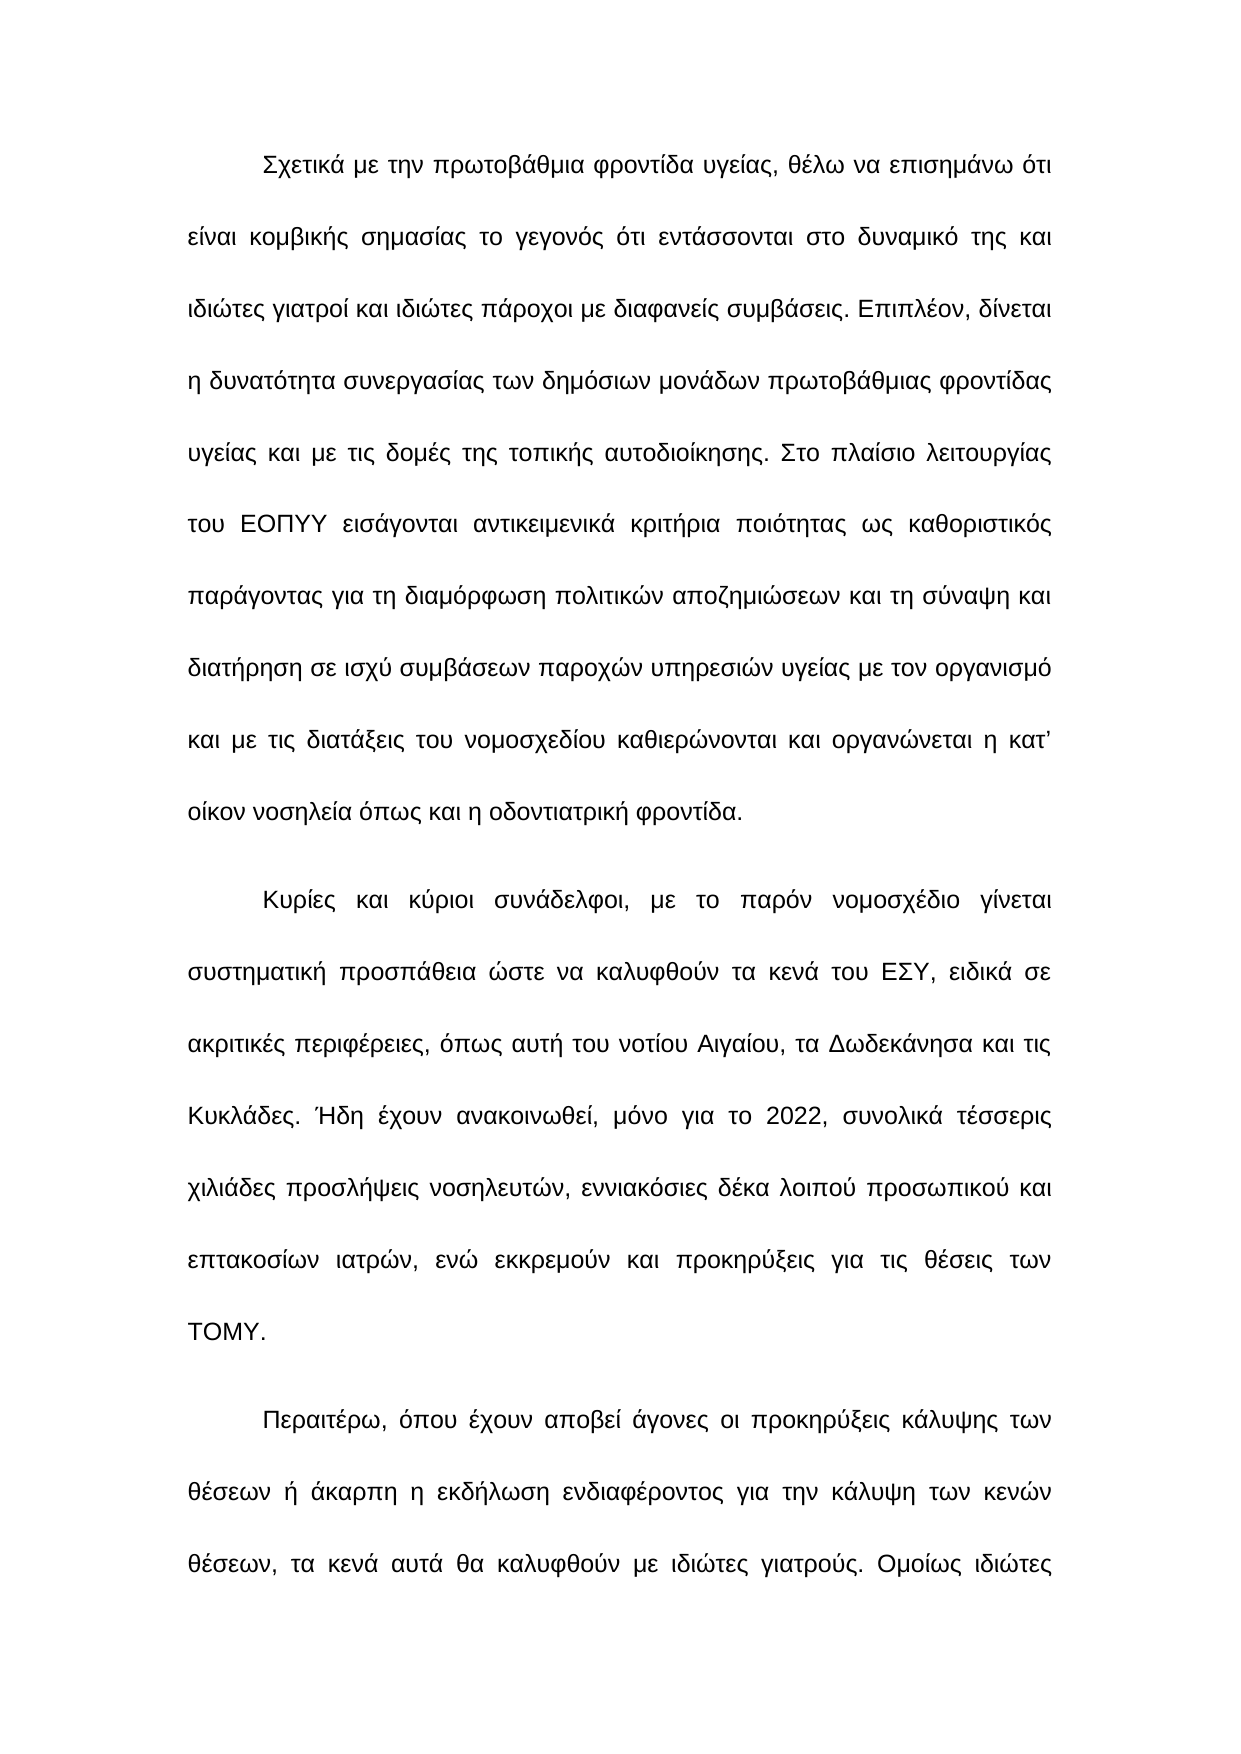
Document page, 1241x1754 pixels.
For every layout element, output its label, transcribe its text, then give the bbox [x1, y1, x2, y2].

text Κυρίες και κύριοι συνάδελφοι, με το παρόν νομοσχέδιο γίνεται συστηματική προσπάθεια ώστε να καλυφθούν τα κενά του ΕΣΥ, ειδικά σε ακριτικές περιφέρειες, όπως αυτή του νοτίου Αιγαίου, τα Δωδεκάνησα και τις Κυκλάδες. Ήδη έχουν ανακοινωθεί, μόνο για το 2022, συνολικά τέσσερις χιλιάδες προσλήψεις νοσηλευτών, εννιακόσιες δέκα λοιπού προσωπικού και επτακοσίων ιατρών, ενώ εκκρεμούν και προκηρύξεις για τις θέσεις των ΤΟΜΥ. [187, 885, 1053, 1345]
text Σχετικά με την πρωτοβάθμια φροντίδα υγείας, θέλω να επισημάνω ότι είναι κομβικής σημασίας το γεγονός ότι εντάσσονται στο δυναμικό της και ιδιώτες γιατροί και ιδιώτες πάροχοι με διαφανείς συμβάσεις. Επιπλέον, δίνεται η δυνατότητα συνεργασίας των δημόσιων μονάδων πρωτοβάθμιας φροντίδας υγείας και με τις δομές της τοπικής αυτοδιοίκησης. Στο πλαίσιο λειτουργίας του ΕΟΠΥΥ εισάγονται αντικειμενικά κριτήρια ποιότητας ως καθοριστικός παράγοντας για τη διαμόρφωση πολιτικών αποζημιώσεων και τη σύναψη και διατήρηση σε ισχύ συμβάσεων παροχών υπηρεσιών υγείας με τον οργανισμό και με τις διατάξεις του νομοσχεδίου καθιερώνονται και οργανώνεται η κατ’ οίκον νοσηλεία όπως και η οδοντιατρική φροντίδα. [187, 150, 1053, 826]
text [187, 1405, 1053, 1578]
